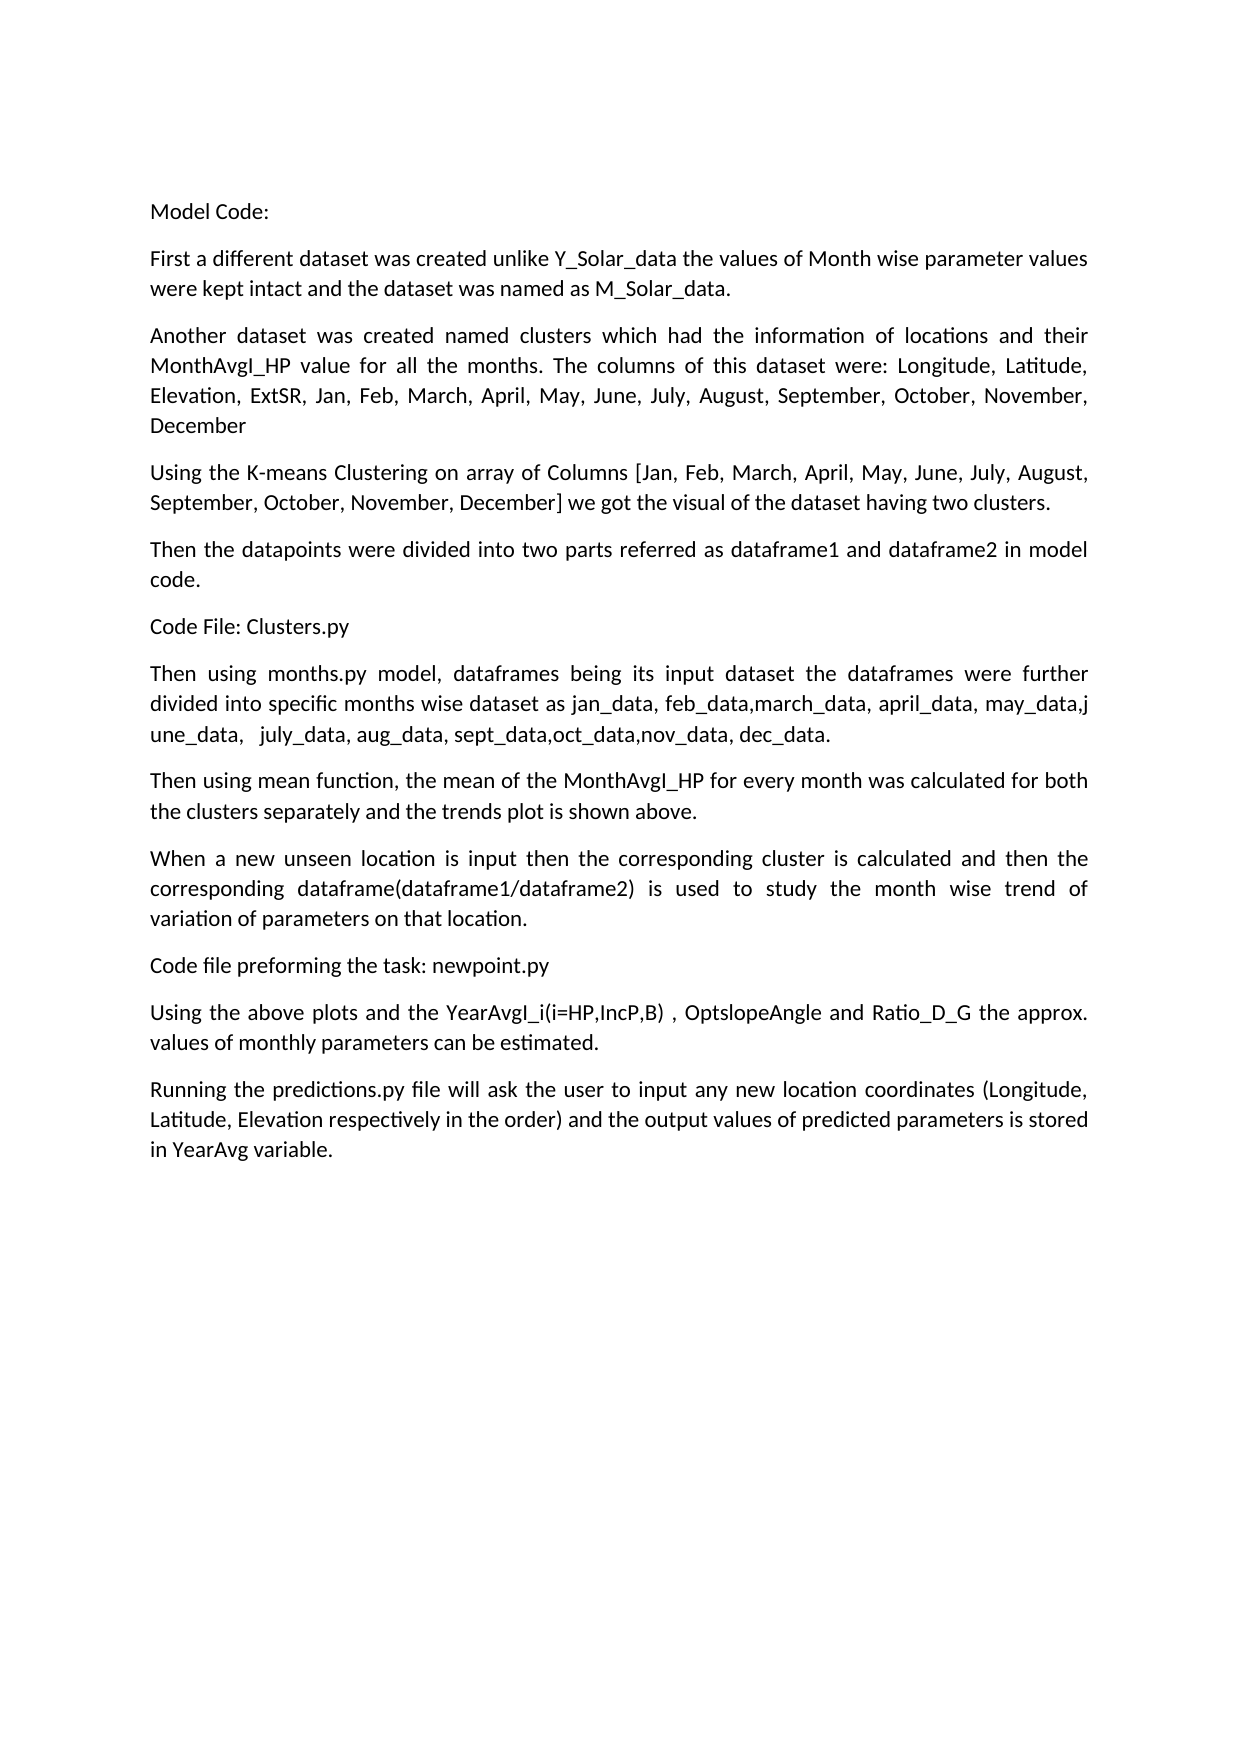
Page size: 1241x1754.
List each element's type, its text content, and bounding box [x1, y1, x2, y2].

text Model Code: [150, 197, 1090, 225]
text First a different dataset was created unlike Y_Solar_data the values of Month wise parameter values were kept intact and the dataset was named as M_Solar_data. [150, 244, 1090, 302]
text Then using mean function, the mean of the MonthAvgI_HP for every month was calculated for both the clusters separately and the trends plot is shown above. [150, 767, 1090, 825]
text When a new unseen location is input then the corresponding cluster is calculated and then the corresponding dataframe(dataframe1/dataframe2) is used to study the month wise trend of variation of parameters on that location. [150, 844, 1090, 932]
text Running the predictions.py file will ask the user to input any new location coordinates (Longitude, Latitude, Elevation respectively in the order) and the output values of predicted parameters is stored in YearAvg variable. [150, 1075, 1090, 1163]
text Another dataset was created named clusters which had the information of locations and their MonthAvgI_HP value for all the months. The columns of this dataset were: Longitude, Latitude, Elevation, ExtSR, Jan, Feb, March, April, May, June, July, August, September, October, November, December [150, 321, 1090, 439]
text Using the K-means Clustering on array of Columns [Jan, Feb, March, April, May, June, July, August, September, October, November, December] we got the visual of the dataset having two clusters. [150, 458, 1090, 517]
text Then the datapoints were divided into two parts referred as dataframe1 and dataframe2 in model code. [150, 535, 1090, 594]
text Using the above plots and the YearAvgI_i(i=HP,IncP,B) , OptslopeAngle and Ratio_D_G the approx. values of monthly parameters can be estimated. [150, 998, 1090, 1056]
text Code File: Clusters.py [150, 612, 1090, 641]
text Then using months.py model, dataframes being its input dataset the dataframes were further divided into specific months wise dataset as jan_data, feb_data,march_data, april_data, may_data,j une_data, july_data, aug_data, sept_data,oct_data,nov_data, dec_data. [150, 659, 1090, 748]
text Code file preforming the task: newpoint.py [150, 951, 1090, 979]
